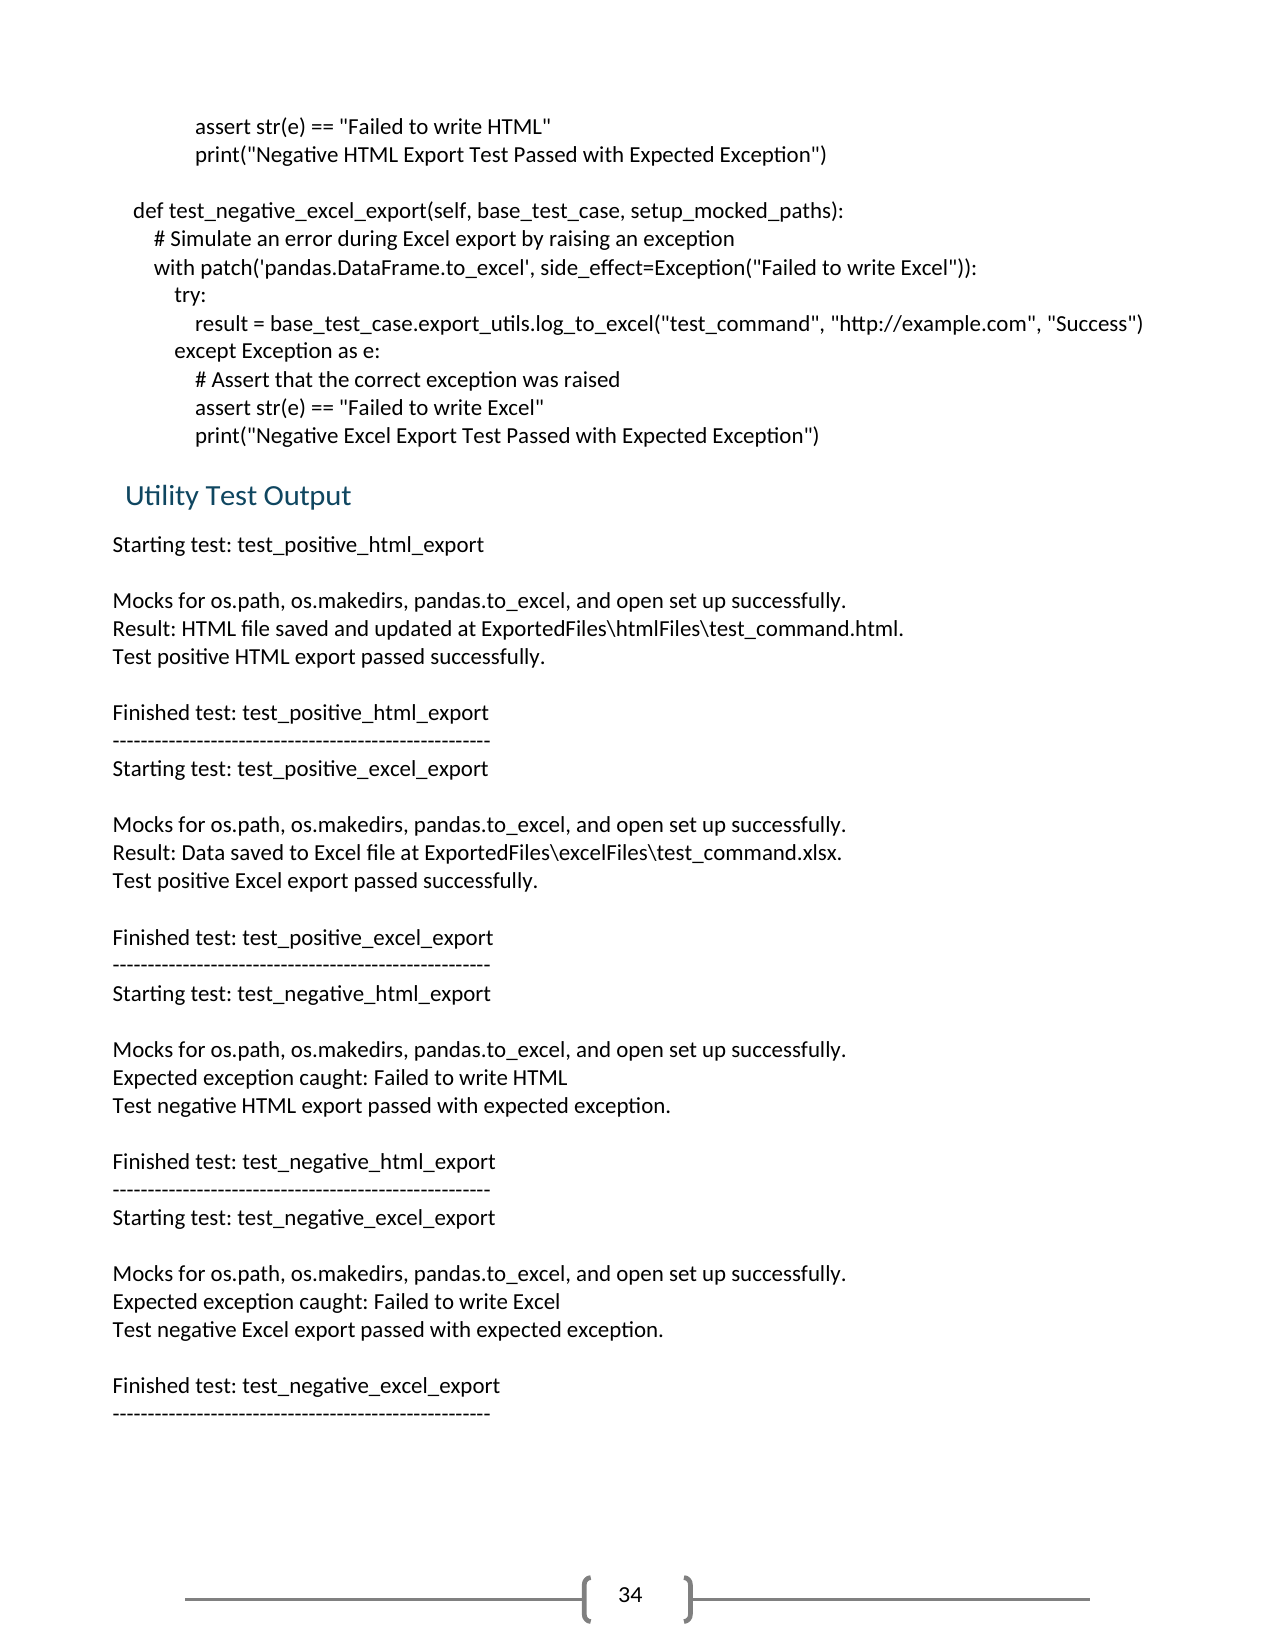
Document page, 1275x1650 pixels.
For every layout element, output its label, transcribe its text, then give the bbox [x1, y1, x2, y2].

subtitle Utility Test Output [125, 477, 1162, 512]
text Test positive Excel export passed successfully. [112, 867, 1162, 894]
text Expected exception caught: Failed to write HTML [112, 1063, 1162, 1091]
text result = base_test_case.export_utils.log_to_excel("test_command", "http://example.com", "Success") [112, 309, 1162, 337]
text Expected exception caught: Failed to write Excel [112, 1287, 1162, 1315]
text Mocks for os.path, os.makedirs, pandas.to_excel, and open set up successfully. [112, 811, 1162, 838]
text Starting test: test_negative_html_export [112, 979, 1162, 1007]
text def test_negative_excel_export(self, base_test_case, setup_mocked_paths): [112, 197, 1162, 224]
text Mocks for os.path, os.makedirs, pandas.to_excel, and open set up successfully. [112, 586, 1162, 614]
text Finished test: test_positive_html_export [112, 698, 1162, 726]
text assert str(e) == "Failed to write Excel" [112, 393, 1162, 421]
text Result: HTML file saved and updated at ExportedFiles\htmlFiles\test_command.html. [112, 614, 1162, 642]
text Finished test: test_positive_excel_export [112, 923, 1162, 951]
text ------------------------------------------------------ [112, 726, 1162, 754]
text ------------------------------------------------------ [112, 1175, 1162, 1203]
text Starting test: test_positive_excel_export [112, 754, 1162, 782]
text Mocks for os.path, os.makedirs, pandas.to_excel, and open set up successfully. [112, 1259, 1162, 1287]
text Starting test: test_positive_html_export [112, 530, 1162, 558]
text except Exception as e: [112, 337, 1162, 365]
text Finished test: test_negative_excel_export [112, 1371, 1162, 1399]
text # Simulate an error during Excel export by raising an exception [112, 224, 1162, 253]
text # Assert that the correct exception was raised [112, 365, 1162, 393]
text print("Negative Excel Export Test Passed with Expected Exception") [112, 421, 1162, 449]
text Test negative Excel export passed with expected exception. [112, 1315, 1162, 1343]
text try: [112, 281, 1162, 309]
text with patch('pandas.DataFrame.to_excel', side_effect=Exception("Failed to write Excel")): [112, 253, 1162, 281]
text Mocks for os.path, os.makedirs, pandas.to_excel, and open set up successfully. [112, 1035, 1162, 1063]
text print("Negative HTML Export Test Passed with Expected Exception") [112, 141, 1162, 168]
text ------------------------------------------------------ [112, 951, 1162, 979]
text Test positive HTML export passed successfully. [112, 642, 1162, 670]
text assert str(e) == "Failed to write HTML" [112, 112, 1162, 141]
text Result: Data saved to Excel file at ExportedFiles\excelFiles\test_command.xlsx. [112, 838, 1162, 867]
text Finished test: test_negative_html_export [112, 1147, 1162, 1175]
text Test negative HTML export passed with expected exception. [112, 1091, 1162, 1119]
text ------------------------------------------------------ [112, 1399, 1162, 1427]
text Starting test: test_negative_excel_export [112, 1203, 1162, 1231]
